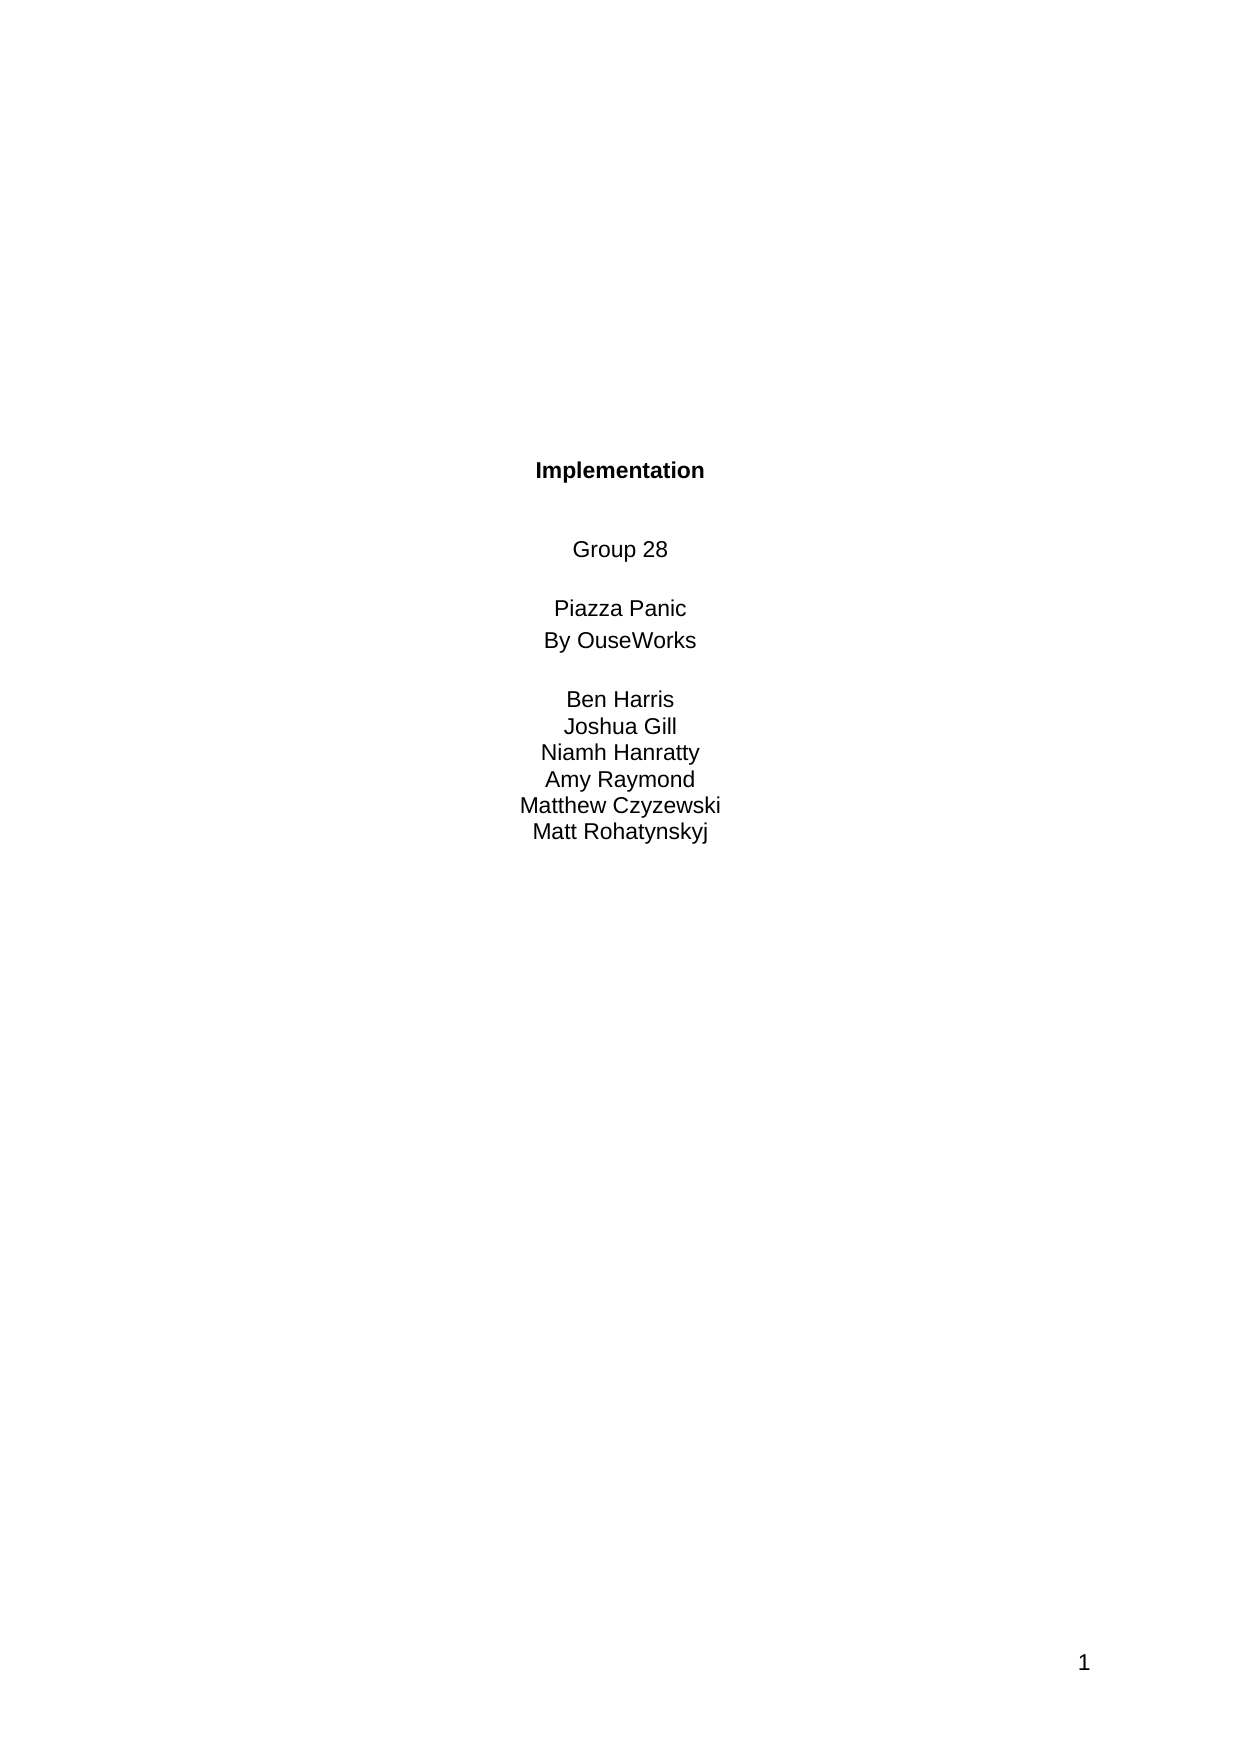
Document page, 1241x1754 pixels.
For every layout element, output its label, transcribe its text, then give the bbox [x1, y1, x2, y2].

text Niamh Hanratty [150, 739, 1090, 766]
text Implementation [150, 457, 1090, 483]
text Matt Rohatynskyj [150, 818, 1090, 844]
text Ben Harris [150, 686, 1090, 713]
title Piazza Panic [150, 595, 1090, 621]
title Group 28 [150, 536, 1090, 562]
title By OuseWorks [150, 627, 1090, 654]
text Matthew Czyzewski [150, 792, 1090, 818]
text Amy Raymond [150, 766, 1090, 792]
text Joshua Gill [150, 713, 1090, 739]
